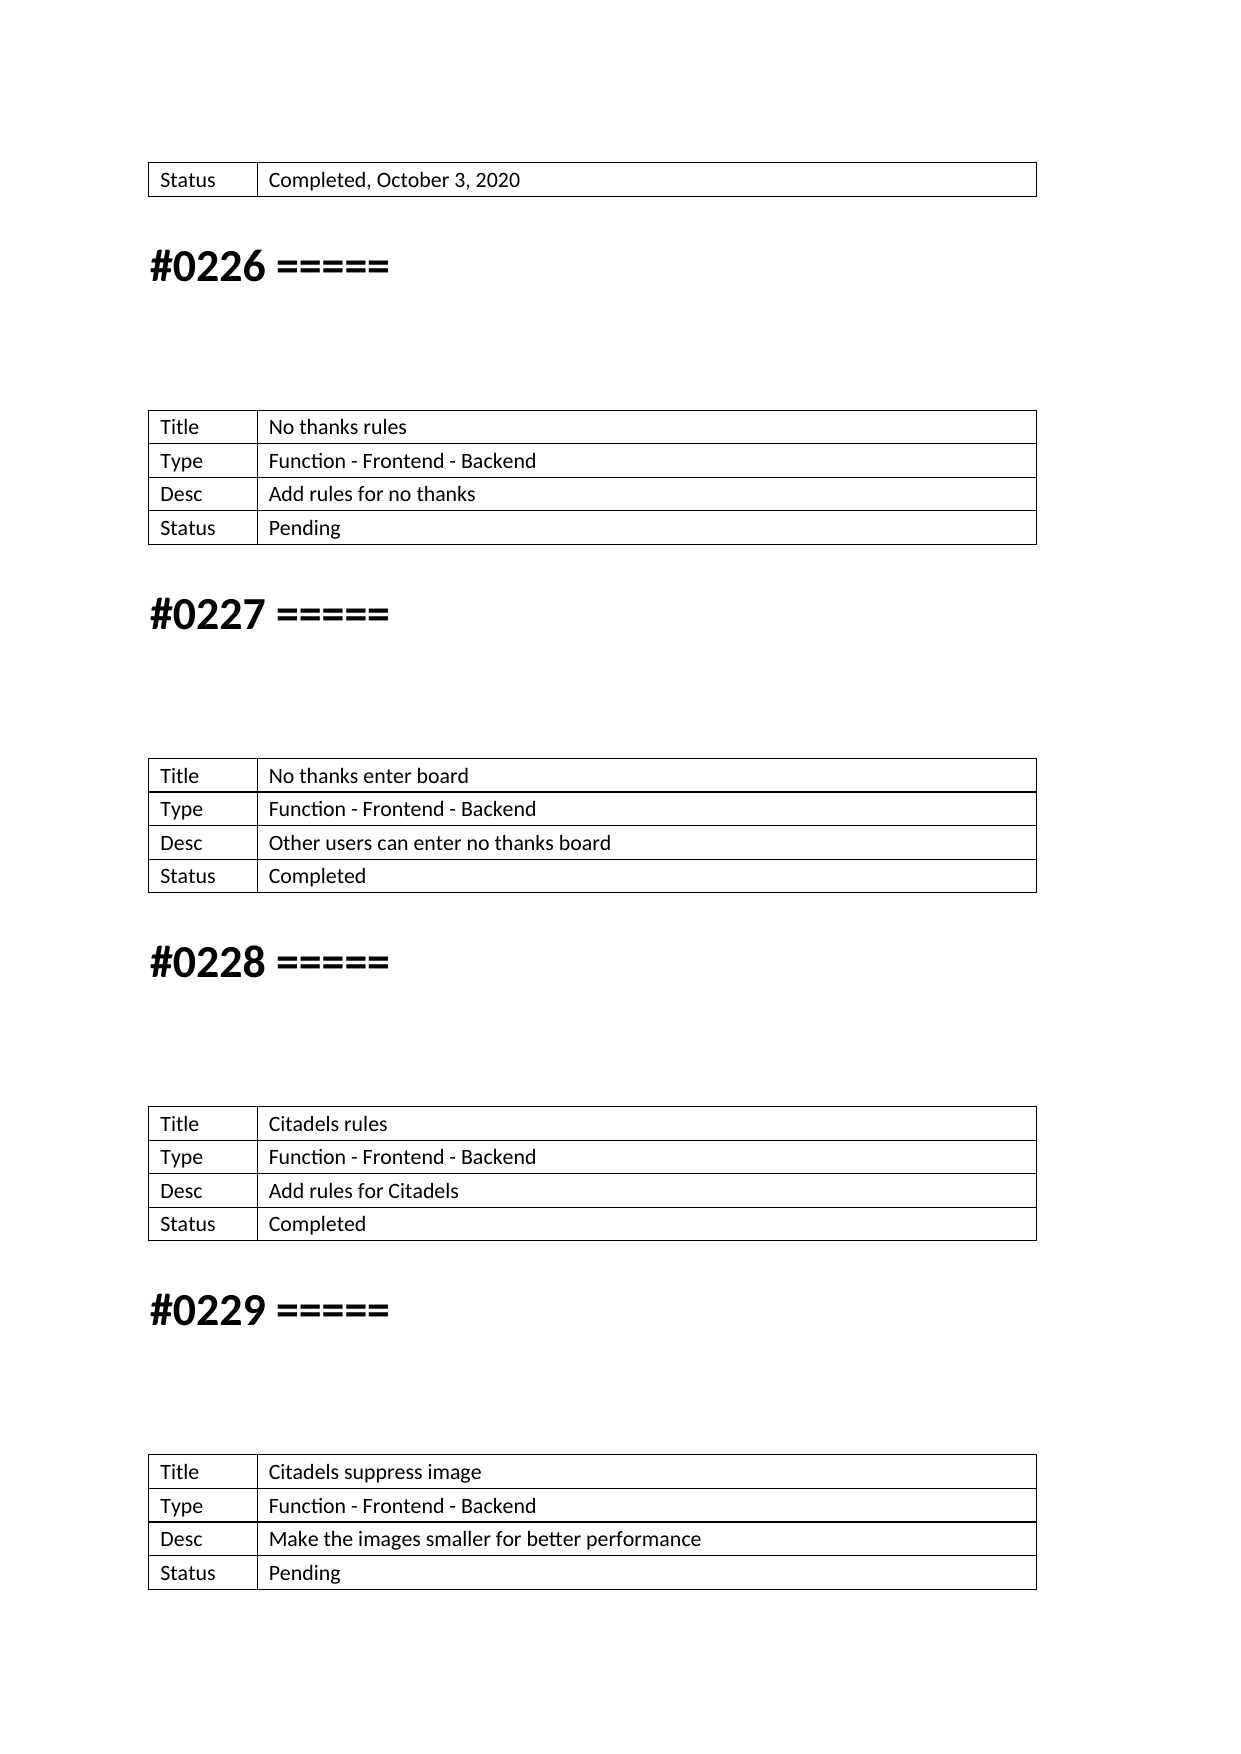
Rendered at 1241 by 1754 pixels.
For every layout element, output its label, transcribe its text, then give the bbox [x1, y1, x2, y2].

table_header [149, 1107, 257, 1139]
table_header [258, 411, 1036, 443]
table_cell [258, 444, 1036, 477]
text #0226 ===== [150, 232, 1090, 297]
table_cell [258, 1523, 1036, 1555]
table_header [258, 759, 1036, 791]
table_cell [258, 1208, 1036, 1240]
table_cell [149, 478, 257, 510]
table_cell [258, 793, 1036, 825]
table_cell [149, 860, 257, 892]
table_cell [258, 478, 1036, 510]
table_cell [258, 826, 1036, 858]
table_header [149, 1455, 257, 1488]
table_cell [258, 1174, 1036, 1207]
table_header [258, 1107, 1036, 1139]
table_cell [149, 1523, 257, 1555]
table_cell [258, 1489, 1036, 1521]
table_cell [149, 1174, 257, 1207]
text #0229 ===== [150, 1277, 1090, 1342]
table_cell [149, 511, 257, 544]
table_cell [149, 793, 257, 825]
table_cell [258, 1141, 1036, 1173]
text #0227 ===== [150, 580, 1090, 645]
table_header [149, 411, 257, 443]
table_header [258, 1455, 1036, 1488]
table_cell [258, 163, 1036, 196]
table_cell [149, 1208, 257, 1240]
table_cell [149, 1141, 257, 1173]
text #0228 ===== [150, 928, 1090, 993]
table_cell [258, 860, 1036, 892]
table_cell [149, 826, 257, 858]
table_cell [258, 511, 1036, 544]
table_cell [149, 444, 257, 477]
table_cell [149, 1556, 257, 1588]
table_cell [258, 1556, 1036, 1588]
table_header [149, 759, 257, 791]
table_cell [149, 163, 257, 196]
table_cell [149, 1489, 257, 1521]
